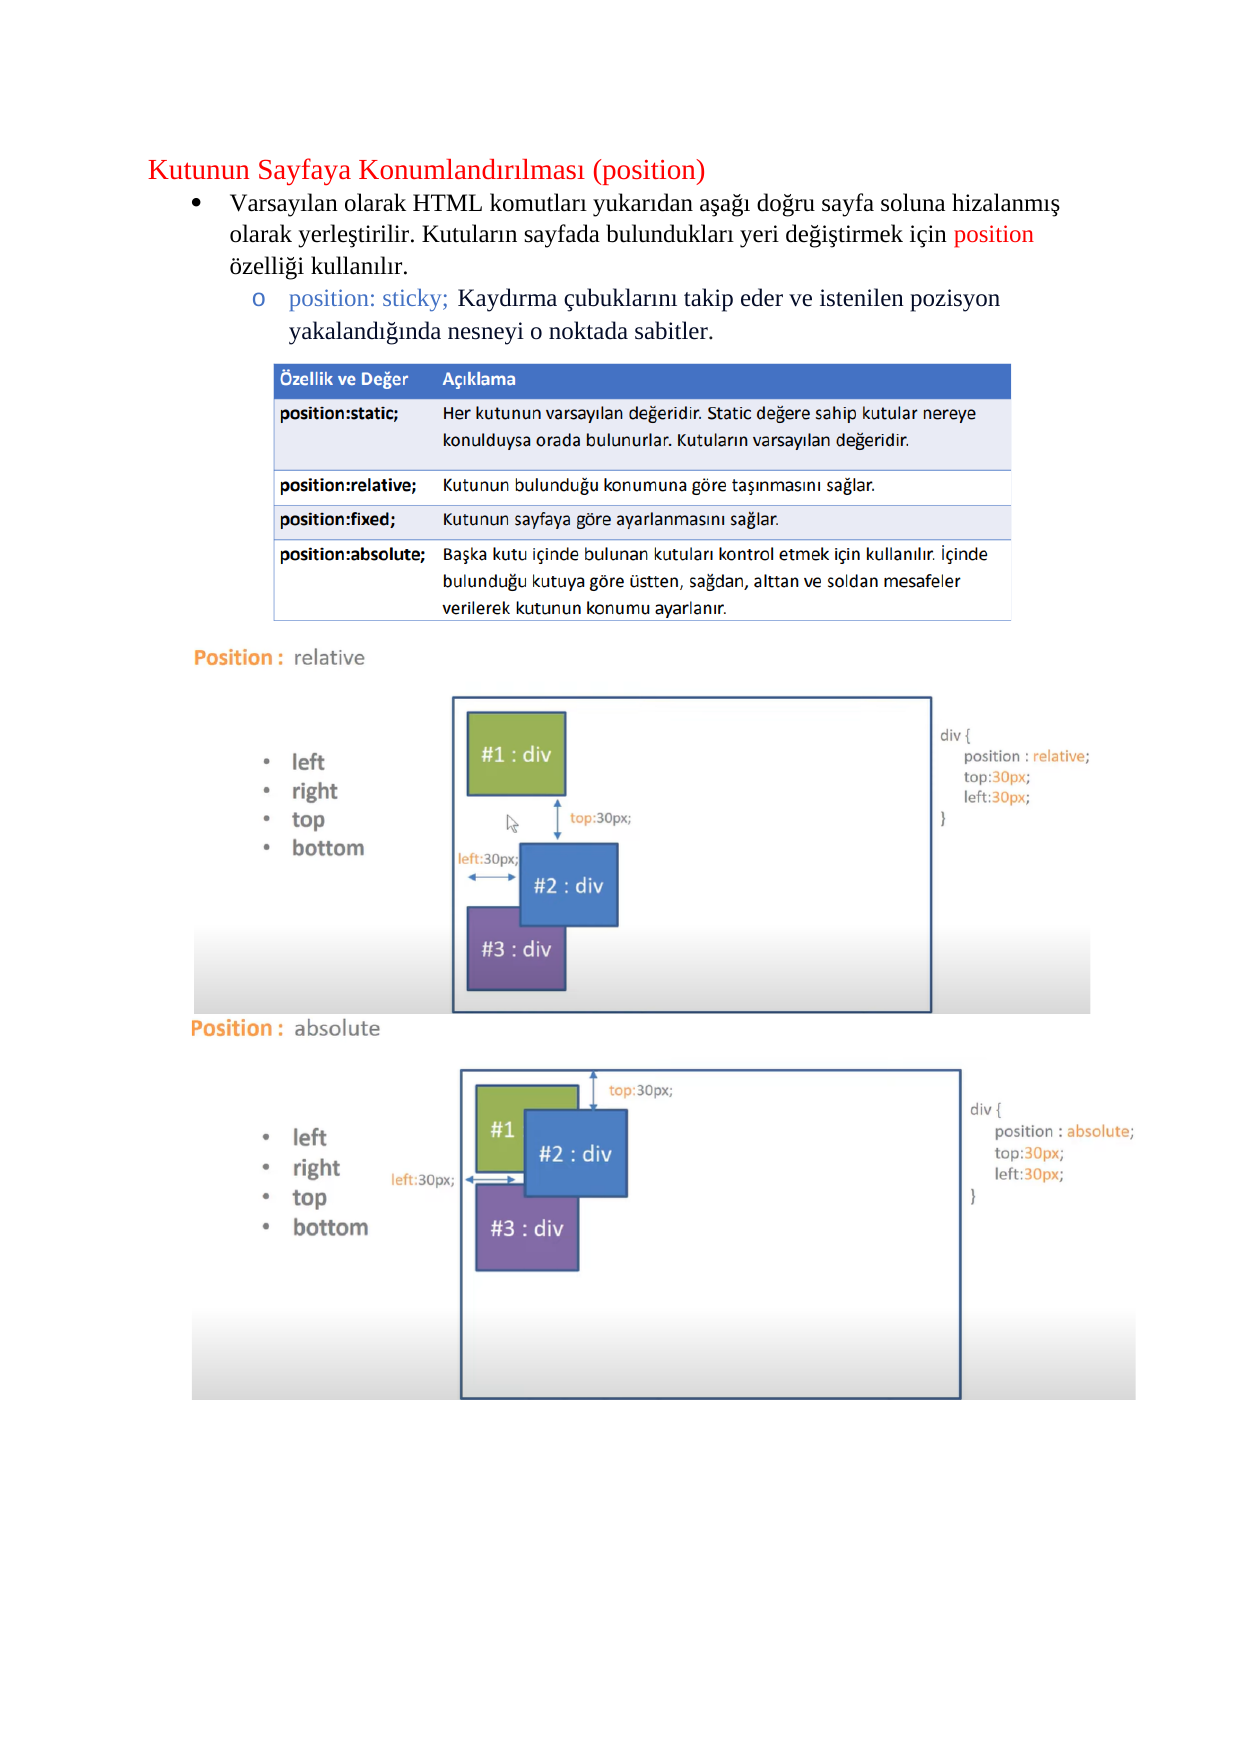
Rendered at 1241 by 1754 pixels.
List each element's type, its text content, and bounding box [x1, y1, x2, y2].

list position: sticky; Kaydırma çubuklarını takip eder ve istenilen pozisyon yakalandığında nesneyi o noktada sabitler. [251, 283, 1093, 345]
picture [194, 639, 1091, 1014]
picture [191, 1015, 1136, 1400]
picture [273, 363, 1012, 621]
list Varsayılan olarak HTML komutları yukarıdan aşağı doğru sayfa soluna hizalanmış olarak yerleştirilir. Kutuların sayfada bulundukları yeri değiştirmek için position özelliği kullanılır. [192, 188, 1093, 281]
subtitle Kutunun Sayfaya Konumlandırılması (position) [148, 152, 1093, 185]
